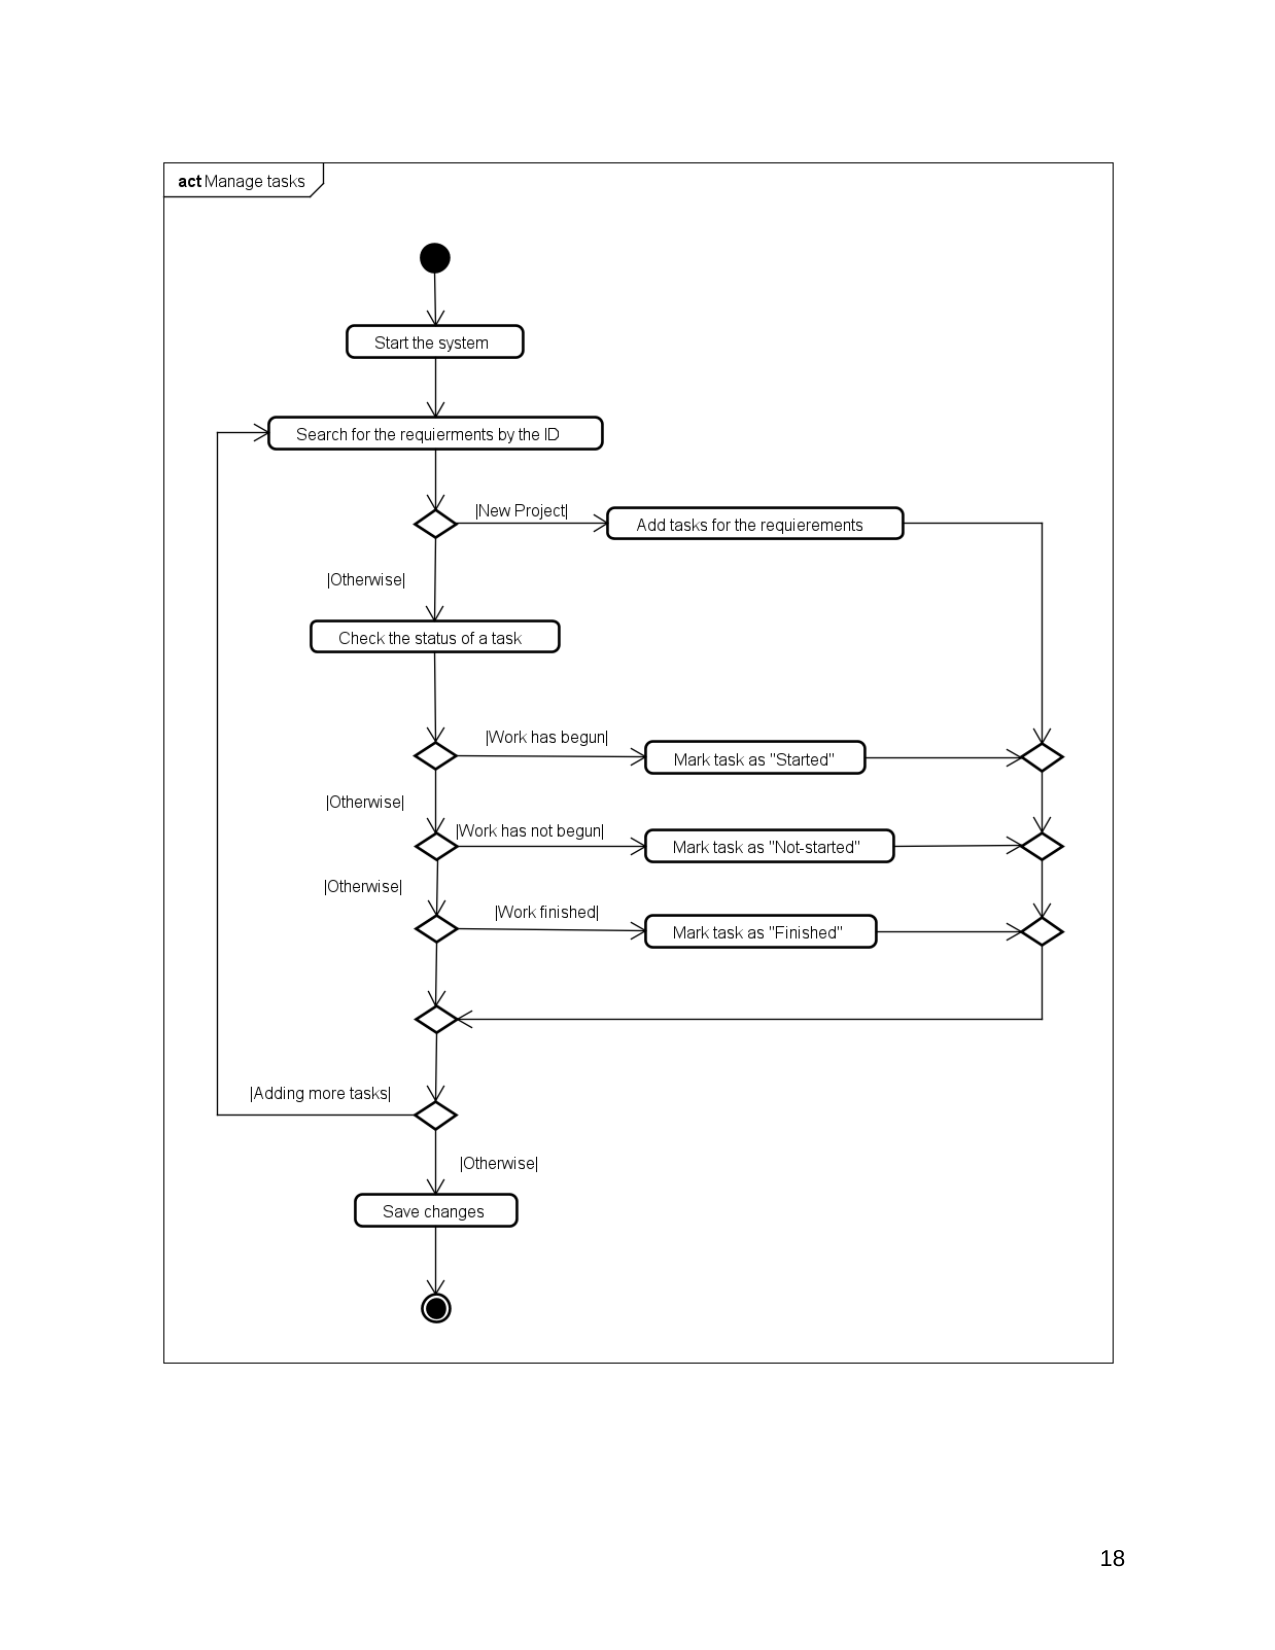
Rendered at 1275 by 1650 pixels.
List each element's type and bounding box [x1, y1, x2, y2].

picture [150, 150, 1125, 1377]
